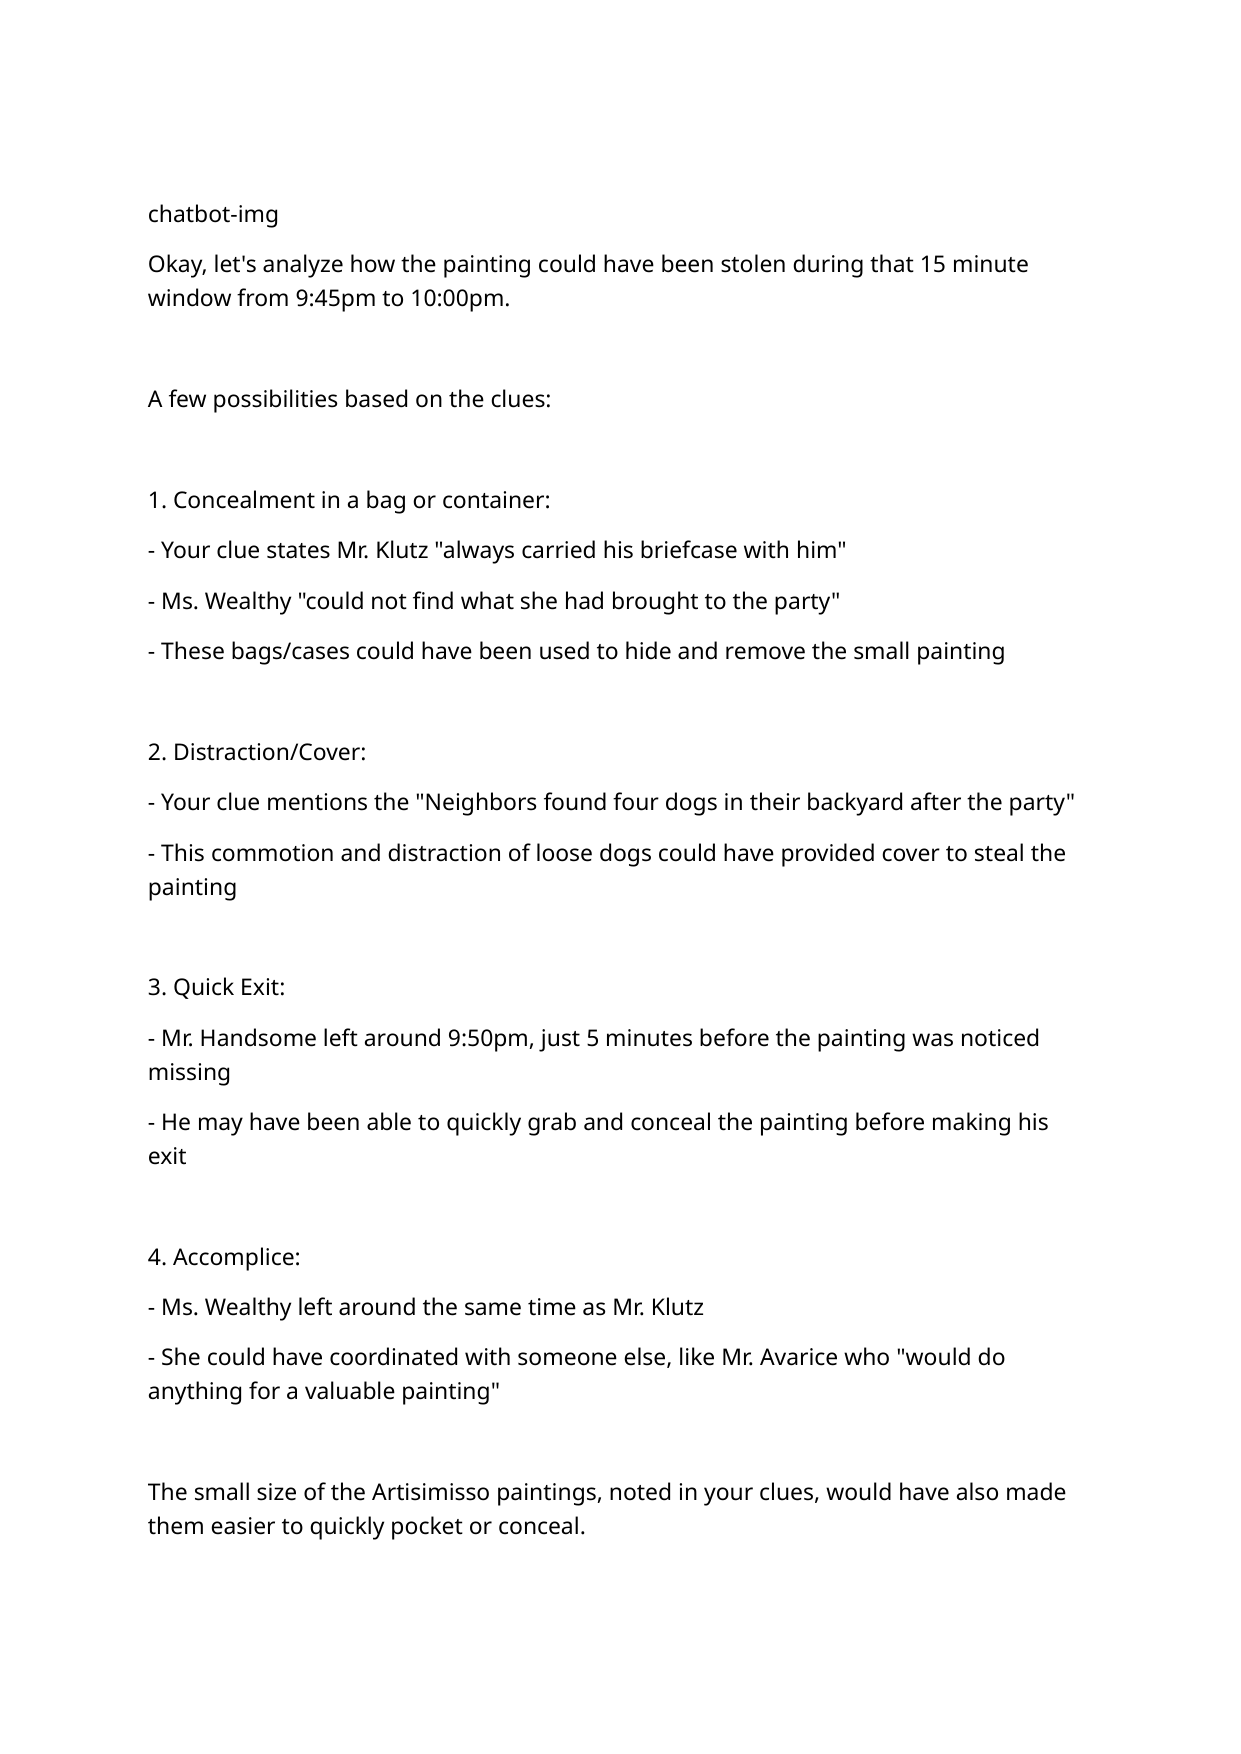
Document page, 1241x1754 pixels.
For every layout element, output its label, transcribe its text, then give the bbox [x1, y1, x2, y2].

text 2. Distraction/Cover: [148, 736, 1093, 767]
text - Your clue mentions the "Neighbors found four dogs in their backyard after the party" [148, 786, 1093, 818]
text - This commotion and distraction of loose dogs could have provided cover to steal the painting [148, 837, 1093, 902]
text - These bags/cases could have been used to hide and remove the small painting [148, 635, 1093, 666]
text A few possibilities based on the clues: [148, 383, 1093, 414]
text 1. Concealment in a bag or container: [148, 484, 1093, 515]
text The small size of the Artisimisso paintings, noted in your clues, would have also made them easier to quickly pocket or conceal. [148, 1476, 1093, 1541]
text 4. Accomplice: [148, 1241, 1093, 1272]
text chatbot-img [148, 198, 1093, 229]
text Okay, let's analyze how the painting could have been stolen during that 15 minute window from 9:45pm to 10:00pm. [148, 248, 1093, 313]
text - Ms. Wealthy left around the same time as Mr. Klutz [148, 1291, 1093, 1322]
text - Mr. Handsome left around 9:50pm, just 5 minutes before the painting was noticed missing [148, 1022, 1093, 1087]
text - He may have been able to quickly grab and conceal the painting before making his exit [148, 1106, 1093, 1171]
text - Ms. Wealthy "could not find what she had brought to the party" [148, 585, 1093, 616]
text - Your clue states Mr. Klutz "always carried his briefcase with him" [148, 534, 1093, 566]
text - She could have coordinated with someone else, like Mr. Avarice who "would do anything for a valuable painting" [148, 1341, 1093, 1406]
text 3. Quick Exit: [148, 971, 1093, 1003]
